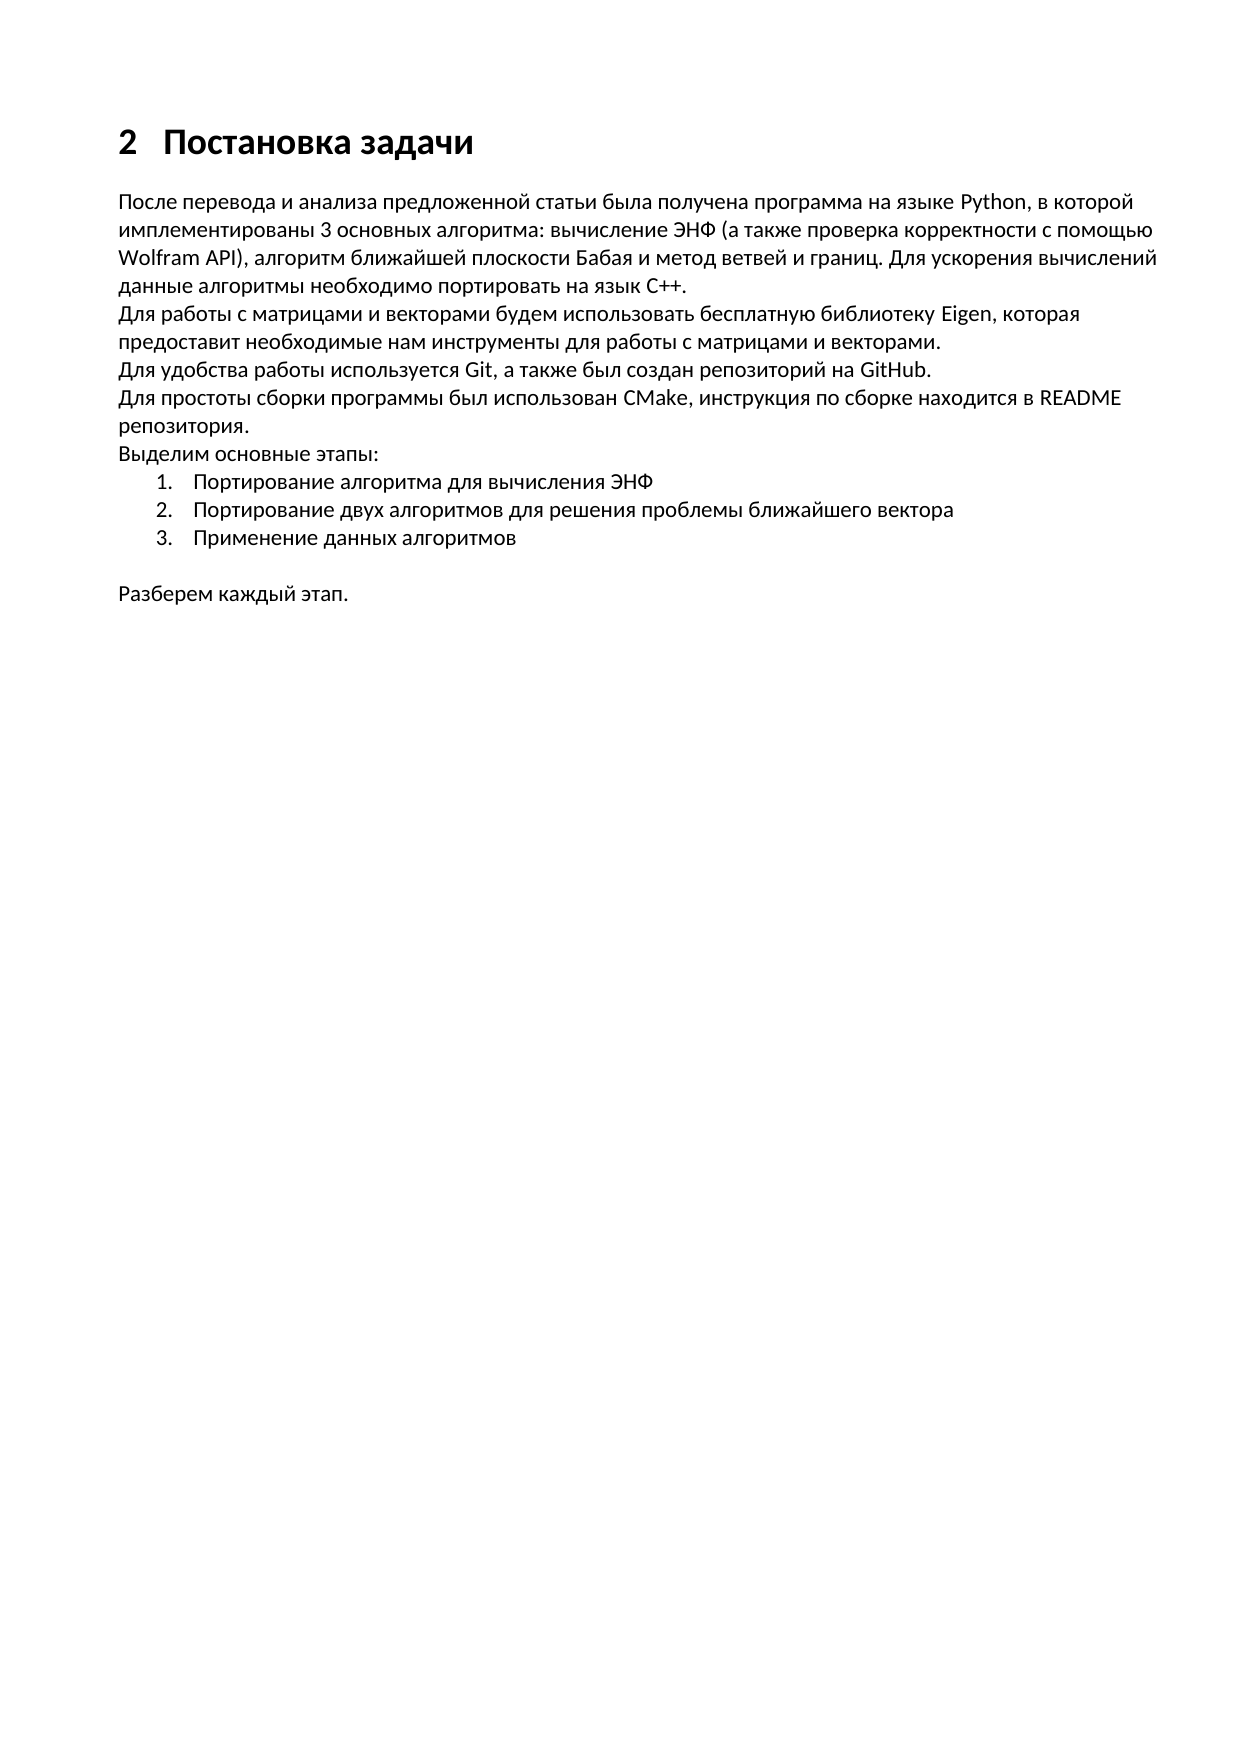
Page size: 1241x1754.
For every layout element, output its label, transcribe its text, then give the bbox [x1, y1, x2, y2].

text Для простоты сборки программы был использован CMake, инструкция по сборке находится в README репозитория. [118, 383, 1181, 439]
text Для удобства работы используется Git, а также был создан репозиторий на GitHub. [118, 355, 1181, 383]
text Выделим основные этапы: [118, 439, 1181, 467]
text Разберем каждый этап. [118, 579, 1181, 607]
list Применение данных алгоритмов [156, 523, 1181, 551]
list Портирование алгоритма для вычисления ЭНФ [156, 467, 1181, 495]
text После перевода и анализа предложенной статьи была получена программа на языке Python, в которой имплементированы 3 основных алгоритма: вычисление ЭНФ (а также проверка корректности с помощью Wolfram API), алгоритм ближайшей плоскости Бабая и метод ветвей и границ. Для ускорения вычислений данные алгоритмы необходимо портировать на язык C++. [118, 187, 1181, 299]
list Портирование двух алгоритмов для решения проблемы ближайшего вектора [156, 495, 1181, 523]
subtitle Постановка задачи [118, 118, 1181, 164]
text Для работы с матрицами и векторами будем использовать бесплатную библиотеку Eigen, которая предоставит необходимые нам инструменты для работы с матрицами и векторами. [118, 299, 1181, 355]
